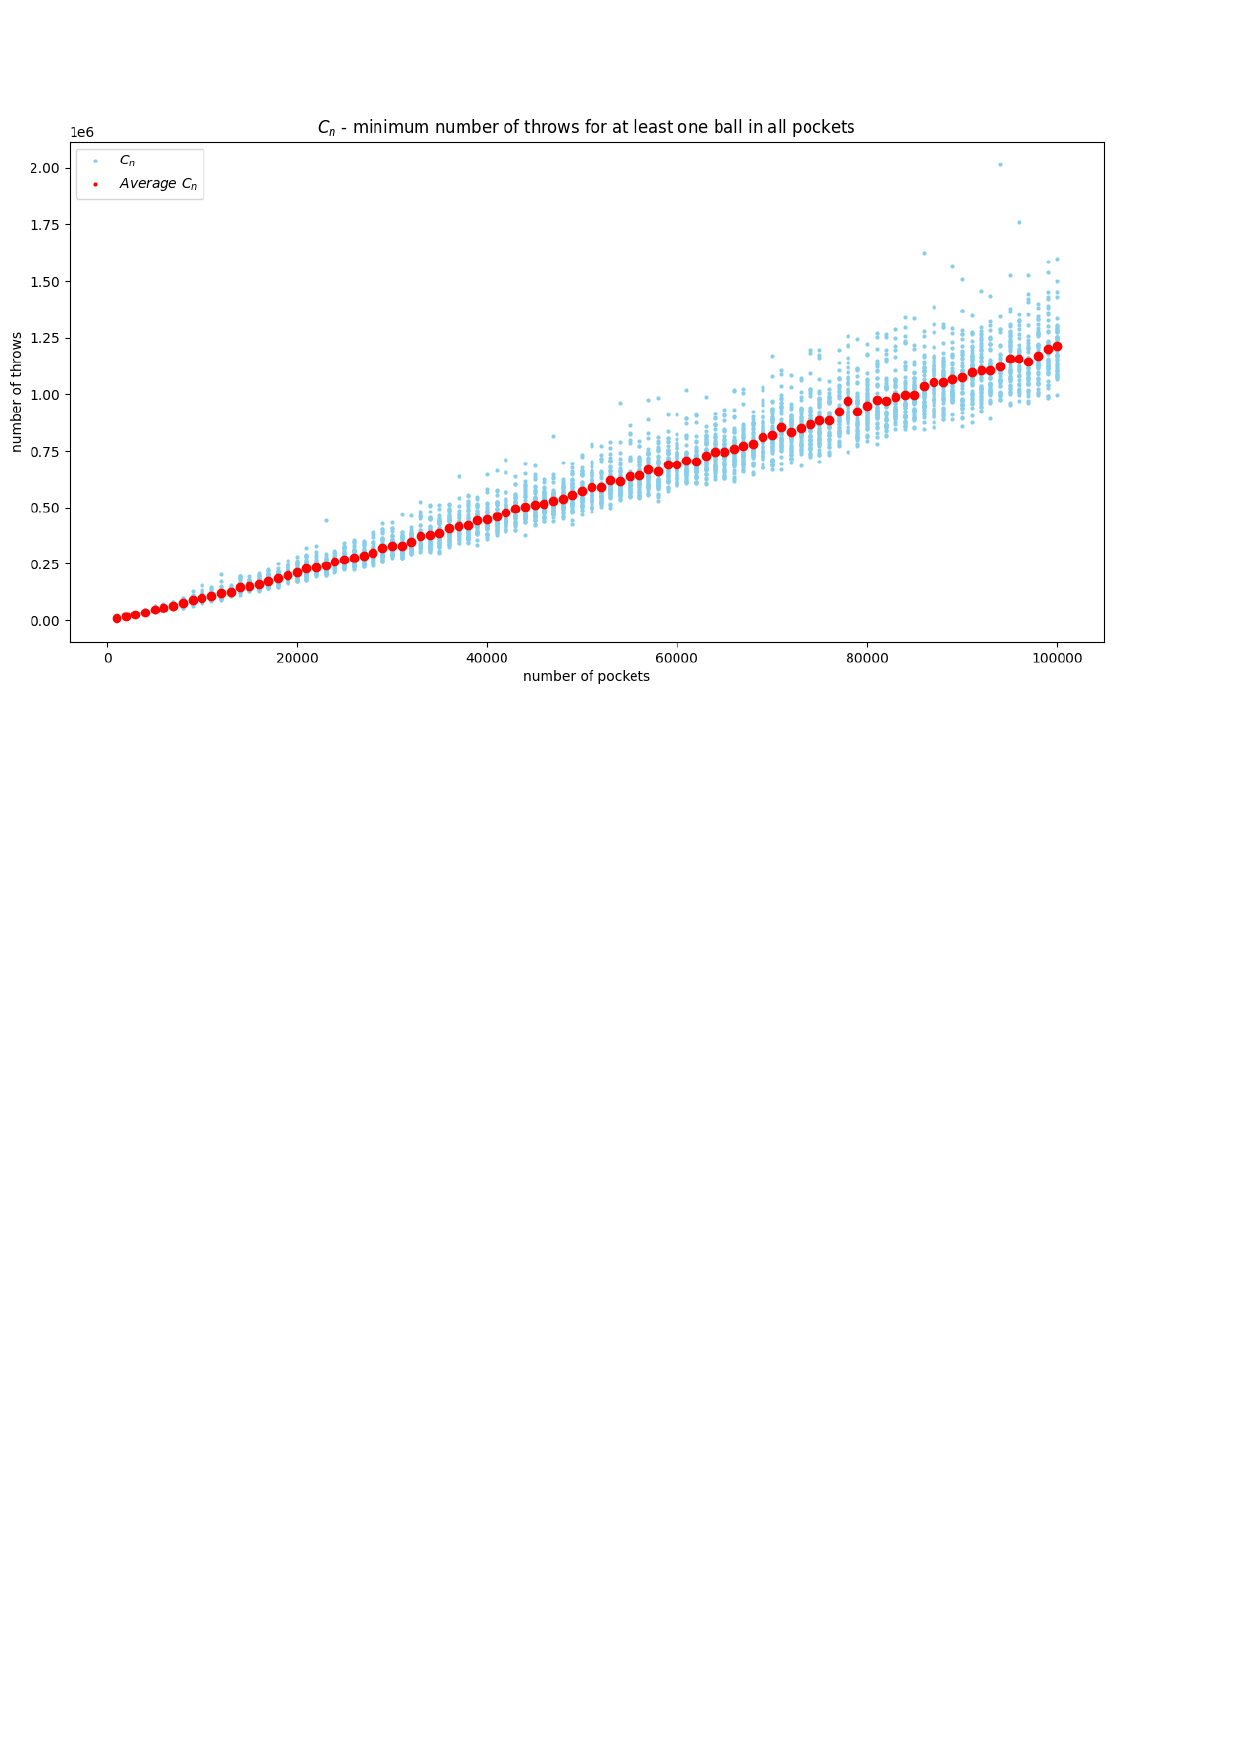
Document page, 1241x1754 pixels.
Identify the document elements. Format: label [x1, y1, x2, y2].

picture [0, 103, 1122, 691]
